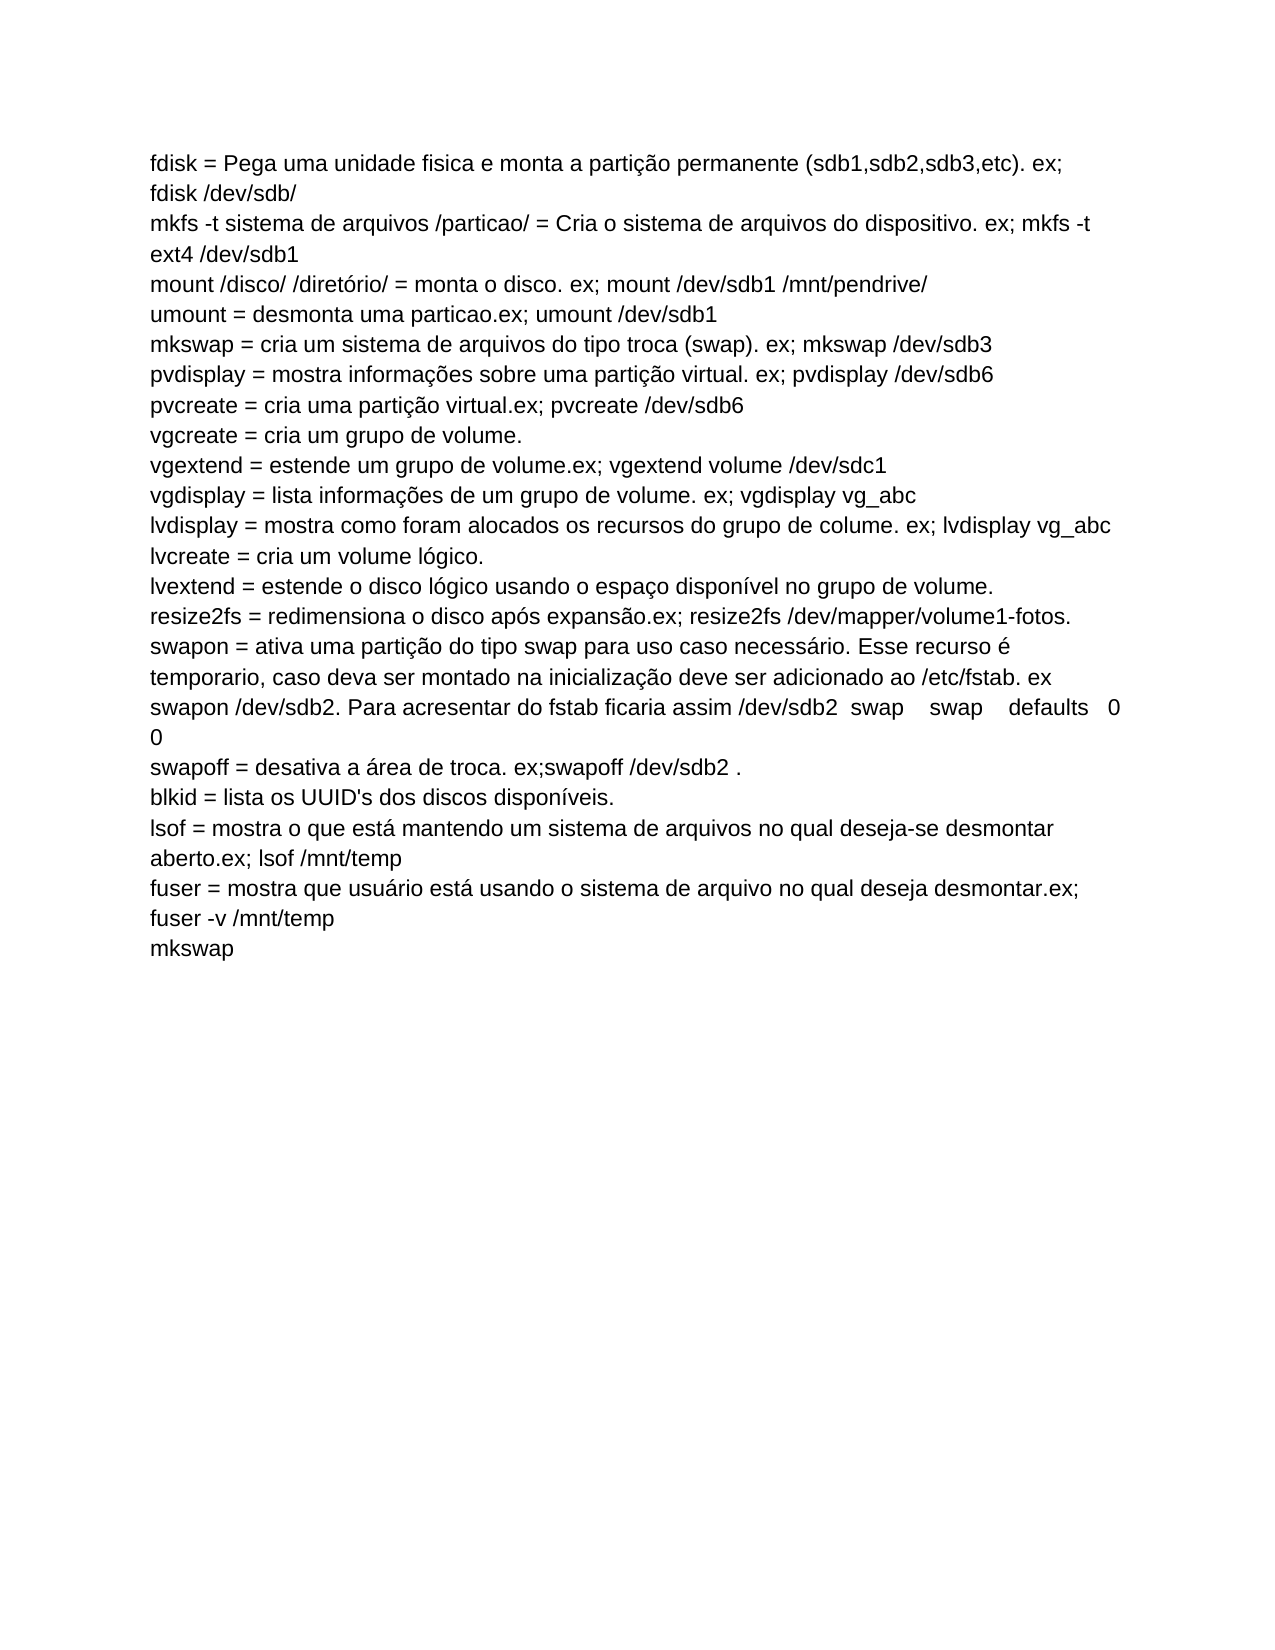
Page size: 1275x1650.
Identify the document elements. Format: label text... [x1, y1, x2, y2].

text lvextend = estende o disco lógico usando o espaço disponível no grupo de volume. [150, 573, 1125, 599]
text resize2fs = redimensiona o disco após expansão.ex; resize2fs /dev/mapper/volume1-fotos. [150, 603, 1125, 629]
text vgdisplay = lista informações de um grupo de volume. ex; vgdisplay vg_abc [150, 482, 1125, 509]
text pvdisplay = mostra informações sobre uma partição virtual. ex; pvdisplay /dev/sdb6 [150, 361, 1125, 388]
text pvcreate = cria uma partição virtual.ex; pvcreate /dev/sdb6 [150, 392, 1125, 418]
text mount /disco/ /diretório/ = monta o disco. ex; mount /dev/sdb1 /mnt/pendrive/ [150, 271, 1125, 297]
text fdisk = Pega uma unidade fisica e monta a partição permanente (sdb1,sdb2,sdb3,etc). ex; fdisk /dev/sdb/ [150, 150, 1125, 207]
text blkid = lista os UUID's dos discos disponíveis. [150, 784, 1125, 811]
text vgcreate = cria um grupo de volume. [150, 422, 1125, 448]
text mkswap = cria um sistema de arquivos do tipo troca (swap). ex; mkswap /dev/sdb3 [150, 331, 1125, 358]
text lvdisplay = mostra como foram alocados os recursos do grupo de colume. ex; lvdisplay vg_abc [150, 512, 1125, 539]
text swapon = ativa uma partição do tipo swap para uso caso necessário. Esse recurso é temporario, caso deva ser montado na inicialização deve ser adicionado ao /etc/fstab. ex swapon /dev/sdb2. Para acresentar do fstab ficaria assim /dev/sdb2 swap swap defaults 0 0 [150, 633, 1125, 750]
text lsof = mostra o que está mantendo um sistema de arquivos no qual deseja-se desmontar aberto.ex; lsof /mnt/temp [150, 814, 1125, 871]
text lvcreate = cria um volume lógico. [150, 543, 1125, 569]
text mkfs -t sistema de arquivos /particao/ = Cria o sistema de arquivos do dispositivo. ex; mkfs -t ext4 /dev/sdb1 [150, 210, 1125, 267]
text swapoff = desativa a área de troca. ex;swapoff /dev/sdb2 . [150, 754, 1125, 781]
text vgextend = estende um grupo de volume.ex; vgextend volume /dev/sdc1 [150, 452, 1125, 478]
text fuser = mostra que usuário está usando o sistema de arquivo no qual deseja desmontar.ex; fuser -v /mnt/temp [150, 875, 1125, 932]
text mkswap [150, 935, 1125, 962]
text umount = desmonta uma particao.ex; umount /dev/sdb1 [150, 301, 1125, 327]
